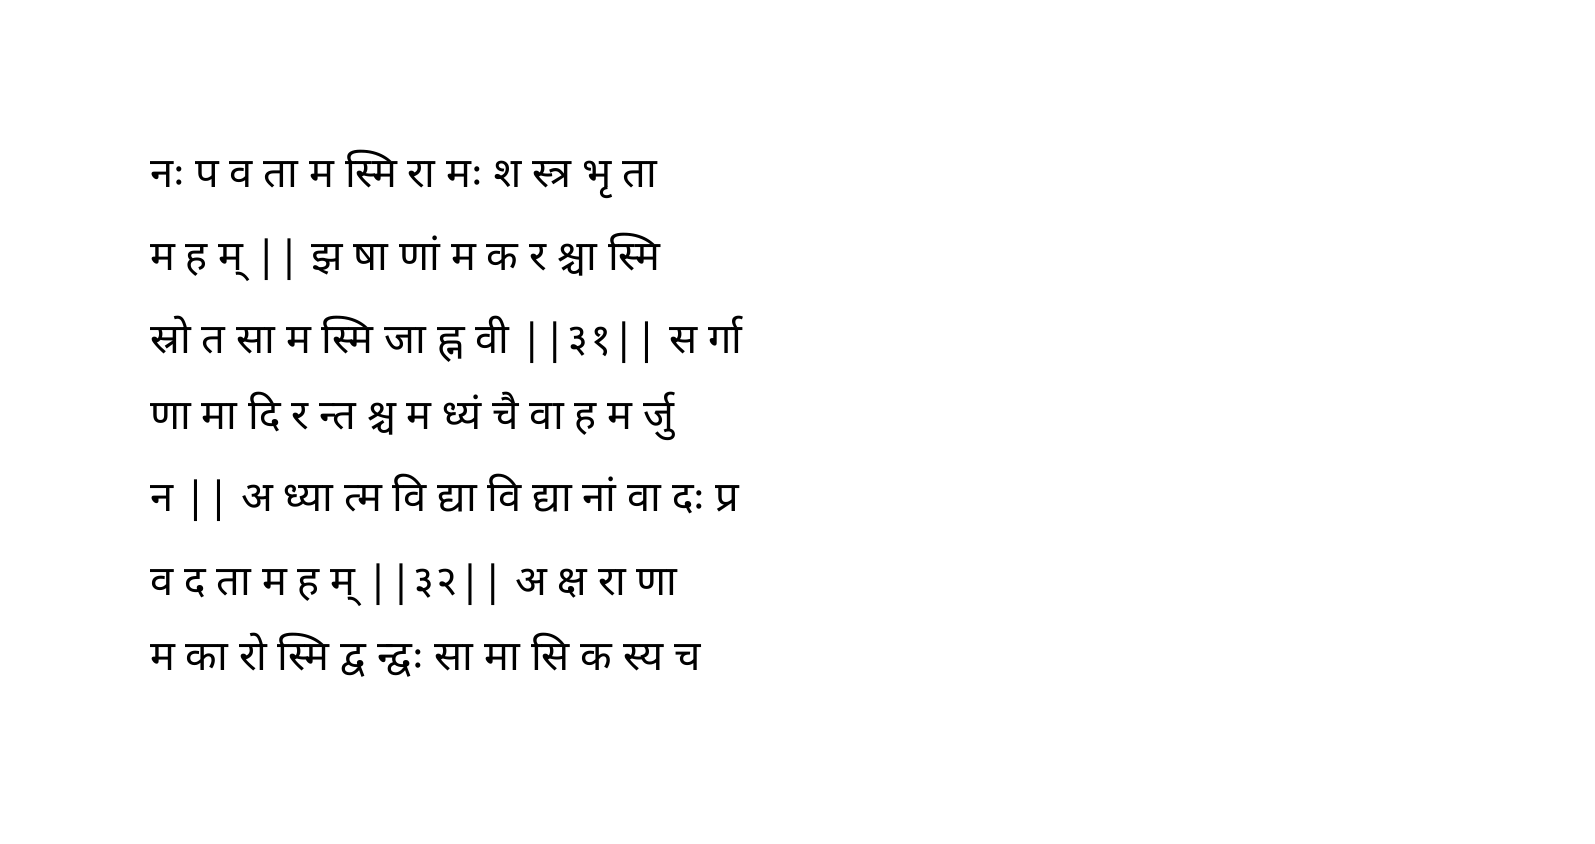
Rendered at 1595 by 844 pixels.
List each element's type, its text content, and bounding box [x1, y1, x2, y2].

text म ह म् || झ षा णां म क र श्चा स्मि [150, 225, 1444, 287]
text नः प व ता म स्मि रा मः श स्त्र भृ ता [150, 150, 1444, 204]
text णा मा दि र न्त श्च म ध्यं चै वा ह म र्जु [150, 392, 1444, 446]
text न || अ ध्या त्म वि द्या वि द्या नां वा दः प्र [150, 467, 1444, 529]
text व द ता म ह म् ||३२|| अ क्ष रा णा [150, 550, 1444, 612]
text म का रो स्मि द्व न्द्वः सा मा सि क स्य च [150, 633, 1444, 688]
text स्रो त सा म स्मि जा ह्न वी ||३१|| स र्गा [150, 308, 1444, 370]
